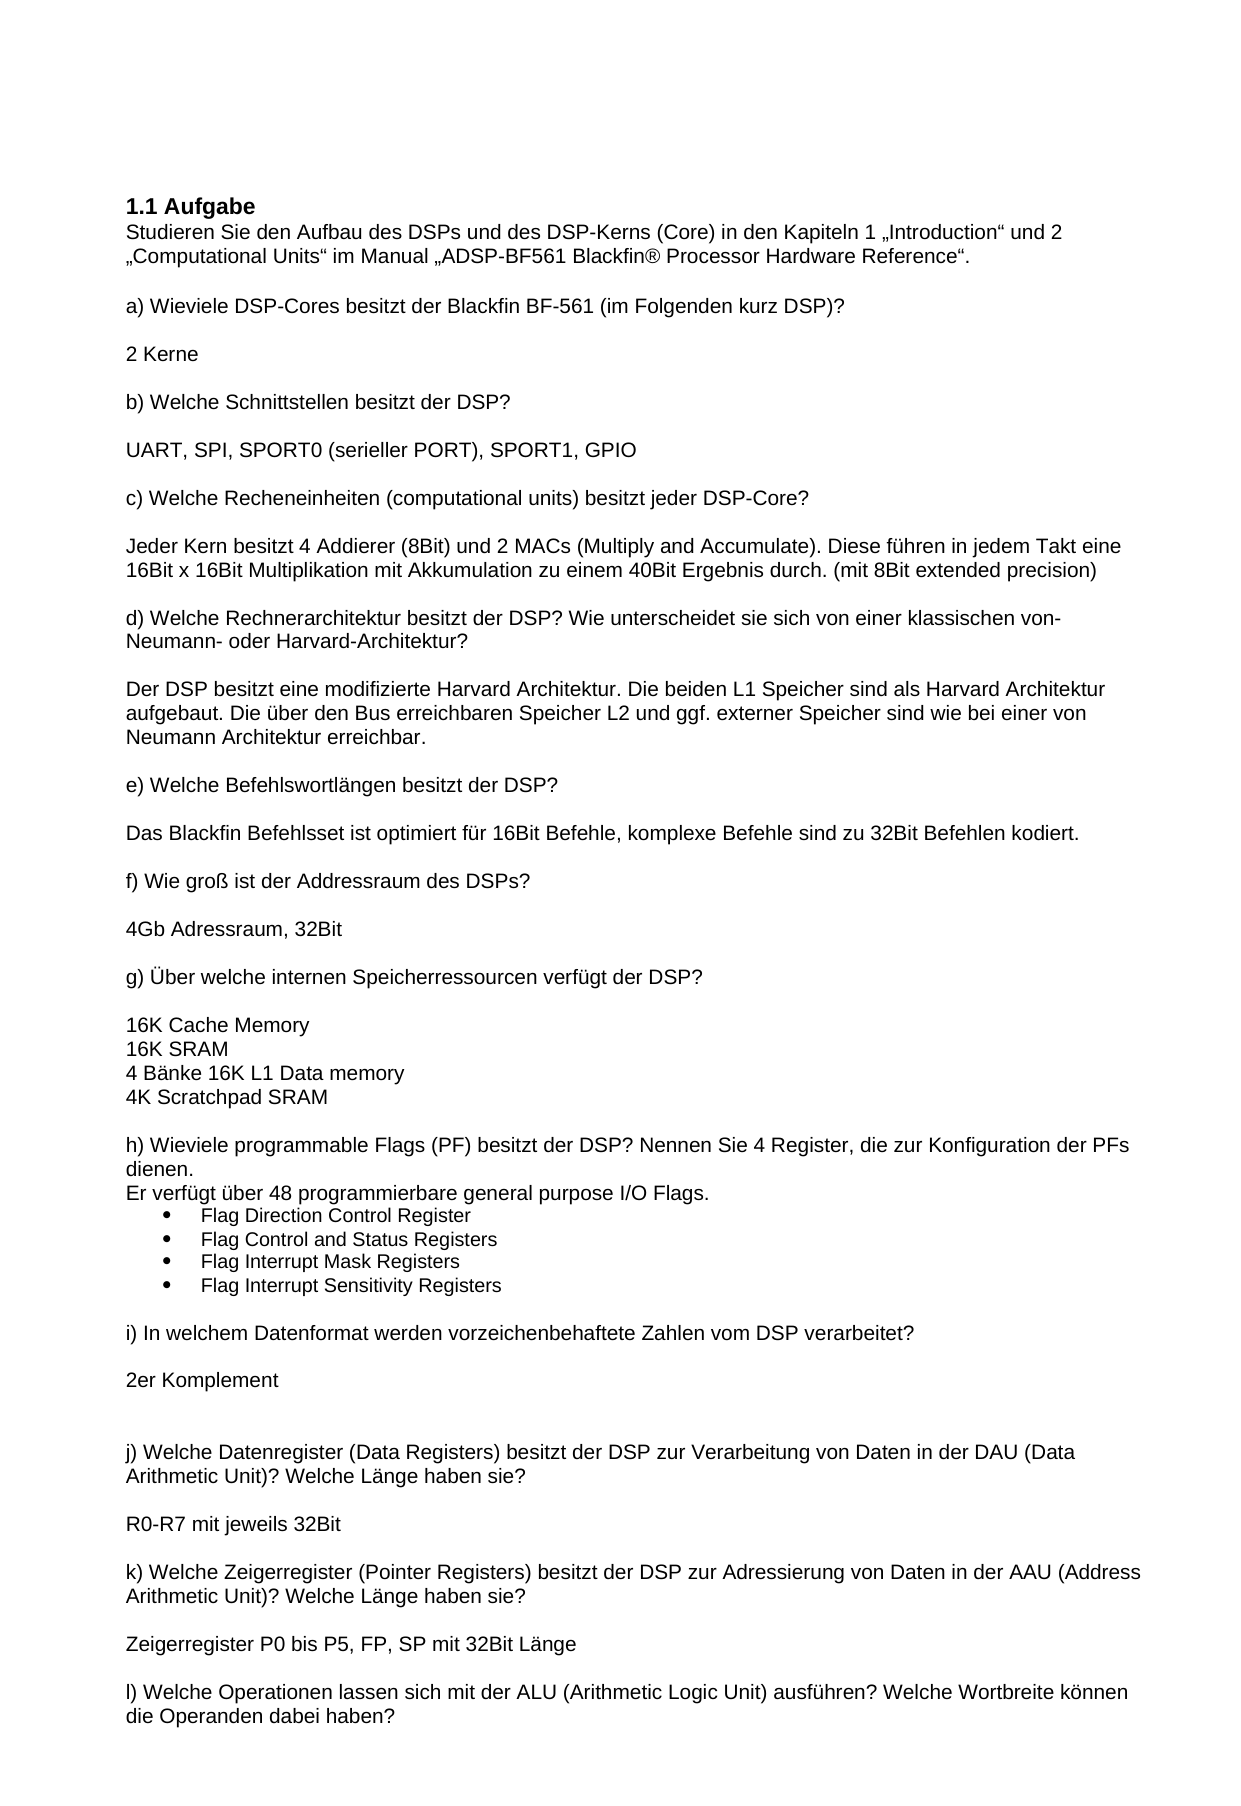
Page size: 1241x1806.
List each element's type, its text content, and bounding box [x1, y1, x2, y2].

text l) Welche Operationen lassen sich mit der ALU (Arithmetic Logic Unit) ausführen? Welche Wortbreite können die Operanden dabei haben? [126, 1680, 1142, 1728]
text 4Gb Adressraum, 32Bit [126, 917, 1142, 941]
text Das Blackfin Befehlsset ist optimiert für 16Bit Befehle, komplexe Befehle sind zu 32Bit Befehlen kodiert. [126, 821, 1142, 845]
list Flag Interrupt Mask Registers [163, 1250, 1142, 1273]
list Flag Control and Status Registers [163, 1227, 1142, 1250]
text k) Welche Zeigerregister (Pointer Registers) besitzt der DSP zur Adressierung von Daten in der AAU (Address Arithmetic Unit)? Welche Länge haben sie? [126, 1560, 1142, 1608]
text 16K SRAM [126, 1037, 1142, 1061]
text Studieren Sie den Aufbau des DSPs und des DSP-Kerns (Core) in den Kapiteln 1 „Introduction“ und 2 „Computational Units“ im Manual „ADSP-BF561 Blackfin® Processor Hardware Reference“. [126, 220, 1142, 268]
list Flag Interrupt Sensitivity Registers [163, 1273, 1142, 1296]
text 2 Kerne [126, 342, 1142, 366]
text j) Welche Datenregister (Data Registers) besitzt der DSP zur Verarbeitung von Daten in der DAU (Data Arithmetic Unit)? Welche Länge haben sie? [126, 1440, 1142, 1488]
text R0-R7 mit jeweils 32Bit [126, 1512, 1142, 1536]
text f) Wie groß ist der Addressraum des DSPs? [126, 869, 1142, 893]
list Flag Direction Control Register [163, 1204, 1142, 1227]
text 4K Scratchpad SRAM [126, 1084, 1142, 1108]
text 4 Bänke 16K L1 Data memory [126, 1061, 1142, 1084]
text Er verfügt über 48 programmierbare general purpose I/O Flags. [126, 1180, 1142, 1204]
text g) Über welche internen Speicherressourcen verfügt der DSP? [126, 965, 1142, 989]
text 2er Komplement [126, 1368, 1142, 1392]
text d) Welche Rechnerarchitektur besitzt der DSP? Wie unterscheidet sie sich von einer klassischen von-Neumann- oder Harvard-Architektur? [126, 605, 1142, 653]
text 16K Cache Memory [126, 1013, 1142, 1037]
text e) Welche Befehlswortlängen besitzt der DSP? [126, 773, 1142, 797]
text Der DSP besitzt eine modifizierte Harvard Architektur. Die beiden L1 Speicher sind als Harvard Architektur aufgebaut. Die über den Bus erreichbaren Speicher L2 und ggf. externer Speicher sind wie bei einer von Neumann Architektur erreichbar. [126, 677, 1142, 749]
text b) Welche Schnittstellen besitzt der DSP? [126, 390, 1142, 414]
text Jeder Kern besitzt 4 Addierer (8Bit) und 2 MACs (Multiply and Accumulate). Diese führen in jedem Takt eine 16Bit x 16Bit Multiplikation mit Akkumulation zu einem 40Bit Ergebnis durch. (mit 8Bit extended precision) [126, 533, 1142, 581]
text Zeigerregister P0 bis P5, FP, SP mit 32Bit Länge [126, 1632, 1142, 1656]
text 1.1 Aufgabe [126, 193, 1142, 220]
text a) Wieviele DSP-Cores besitzt der Blackfin BF-561 (im Folgenden kurz DSP)? [126, 294, 1142, 318]
text i) In welchem Datenformat werden vorzeichenbehaftete Zahlen vom DSP verarbeitet? [126, 1320, 1142, 1344]
text c) Welche Recheneinheiten (computational units) besitzt jeder DSP-Core? [126, 486, 1142, 509]
text UART, SPI, SPORT0 (serieller PORT), SPORT1, GPIO [126, 438, 1142, 462]
text h) Wieviele programmable Flags (PF) besitzt der DSP? Nennen Sie 4 Register, die zur Konfiguration der PFs dienen. [126, 1132, 1142, 1180]
